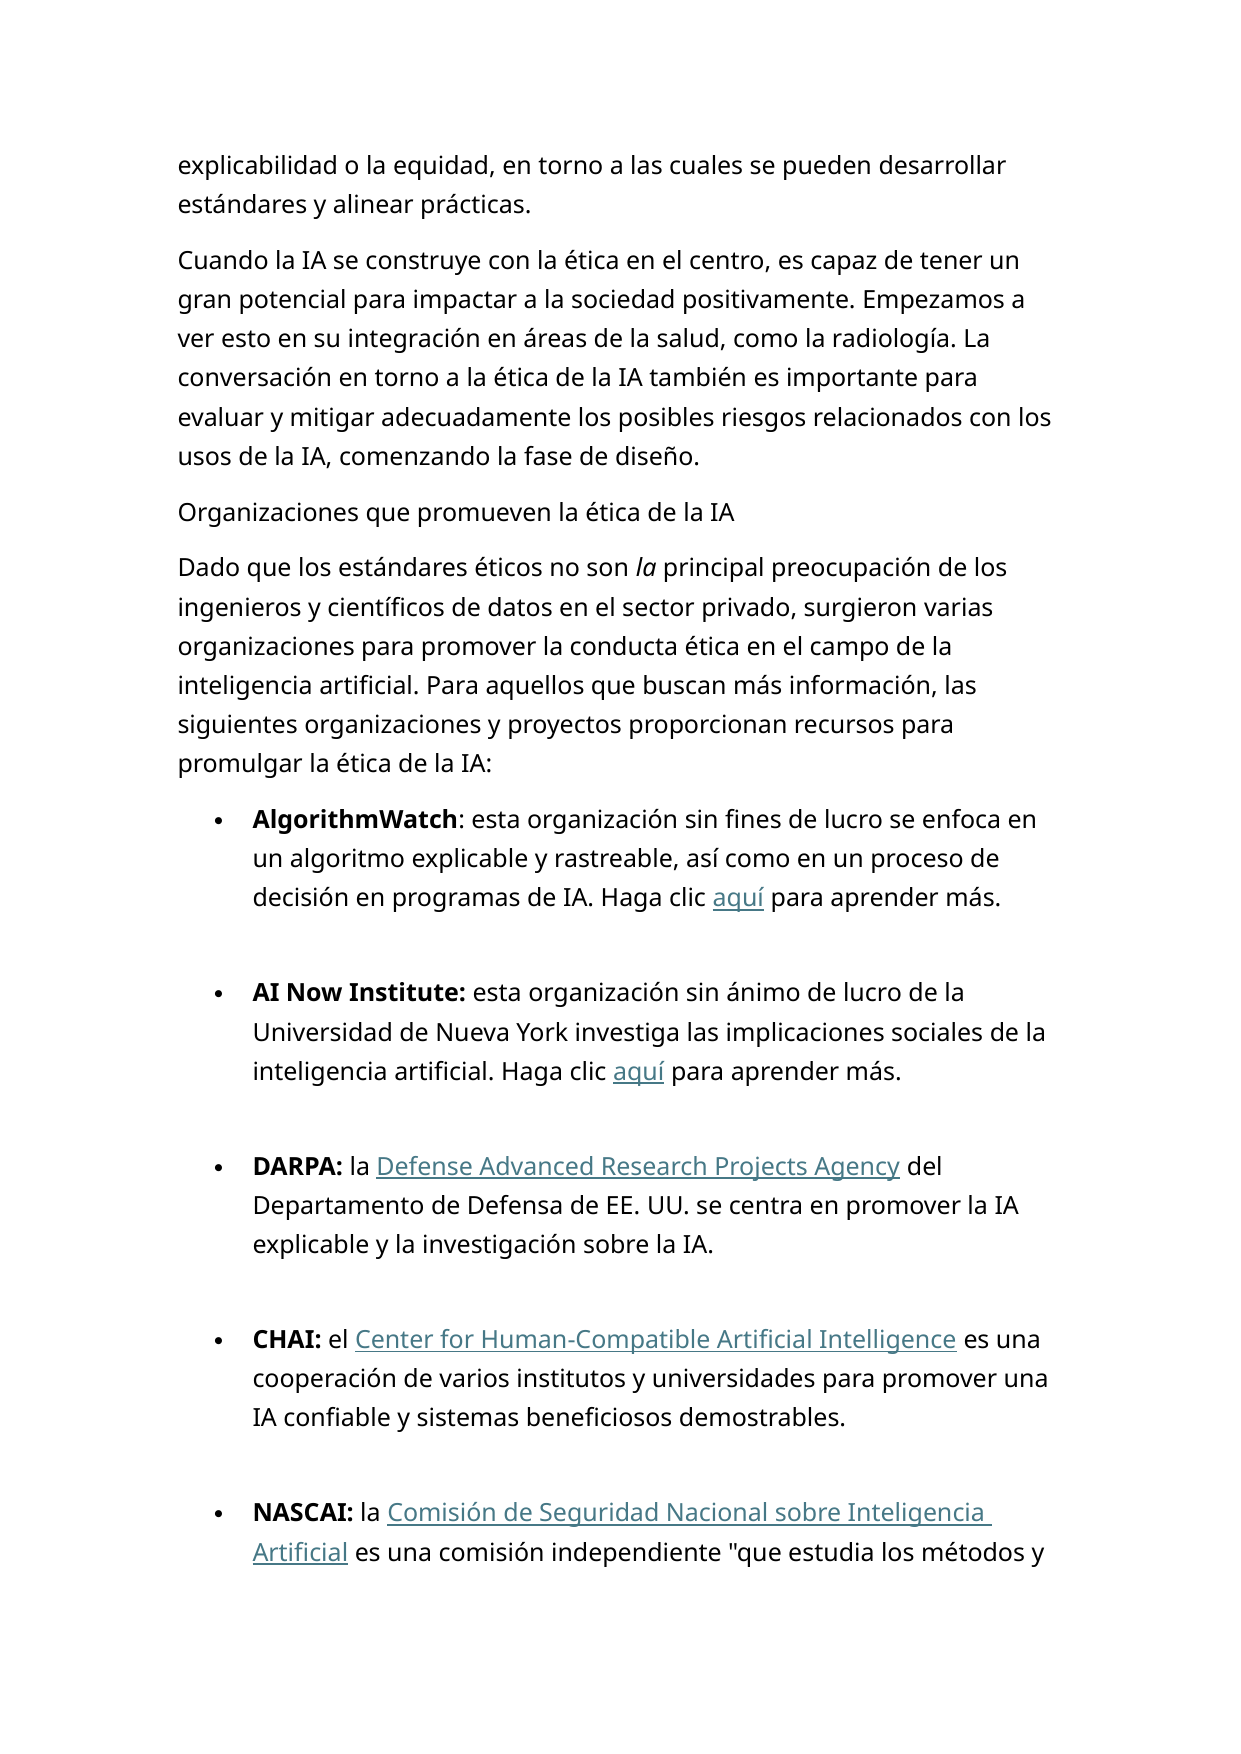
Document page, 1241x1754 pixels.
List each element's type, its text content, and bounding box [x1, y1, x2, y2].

list DARPA: la Defense Advanced Research Projects Agency del Departamento de Defensa de EE. UU. se centra en promover la IA explicable y la investigación sobre la IA. [215, 1148, 1063, 1300]
text Cuando la IA se construye con la ética en el centro, es capaz de tener un gran potencial para impactar a la sociedad positivamente. Empezamos a ver esto en su integración en áreas de la salud, como la radiología. La conversación en torno a la ética de la IA también es importante para evaluar y mitigar adecuadamente los posibles riesgos relacionados con los usos de la IA, comenzando la fase de diseño. [177, 243, 1063, 472]
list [215, 1495, 1063, 1568]
list CHAI: el Center for Human-Compatible Artificial Intelligence es una cooperación de varios institutos y universidades para promover una IA confiable y sistemas beneficiosos demostrables. [215, 1322, 1063, 1473]
list AI Now Institute: esta organización sin ánimo de lucro de la Universidad de Nueva York investiga las implicaciones sociales de la inteligencia artificial. Haga clic aquí para aprender más. [215, 975, 1063, 1127]
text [177, 148, 1063, 221]
text Dado que los estándares éticos no son la principal preocupación de los ingenieros y científicos de datos en el sector privado, surgieron varias organizaciones para promover la conducta ética en el campo de la inteligencia artificial. Para aquellos que buscan más información, las siguientes organizaciones y proyectos proporcionan recursos para promulgar la ética de la IA: [177, 550, 1063, 780]
list AlgorithmWatch: esta organización sin fines de lucro se enfoca en un algoritmo explicable y rastreable, así como en un proceso de decisión en programas de IA. Haga clic aquí para aprender más. [215, 802, 1063, 953]
text Organizaciones que promueven la ética de la IA [177, 494, 1063, 528]
